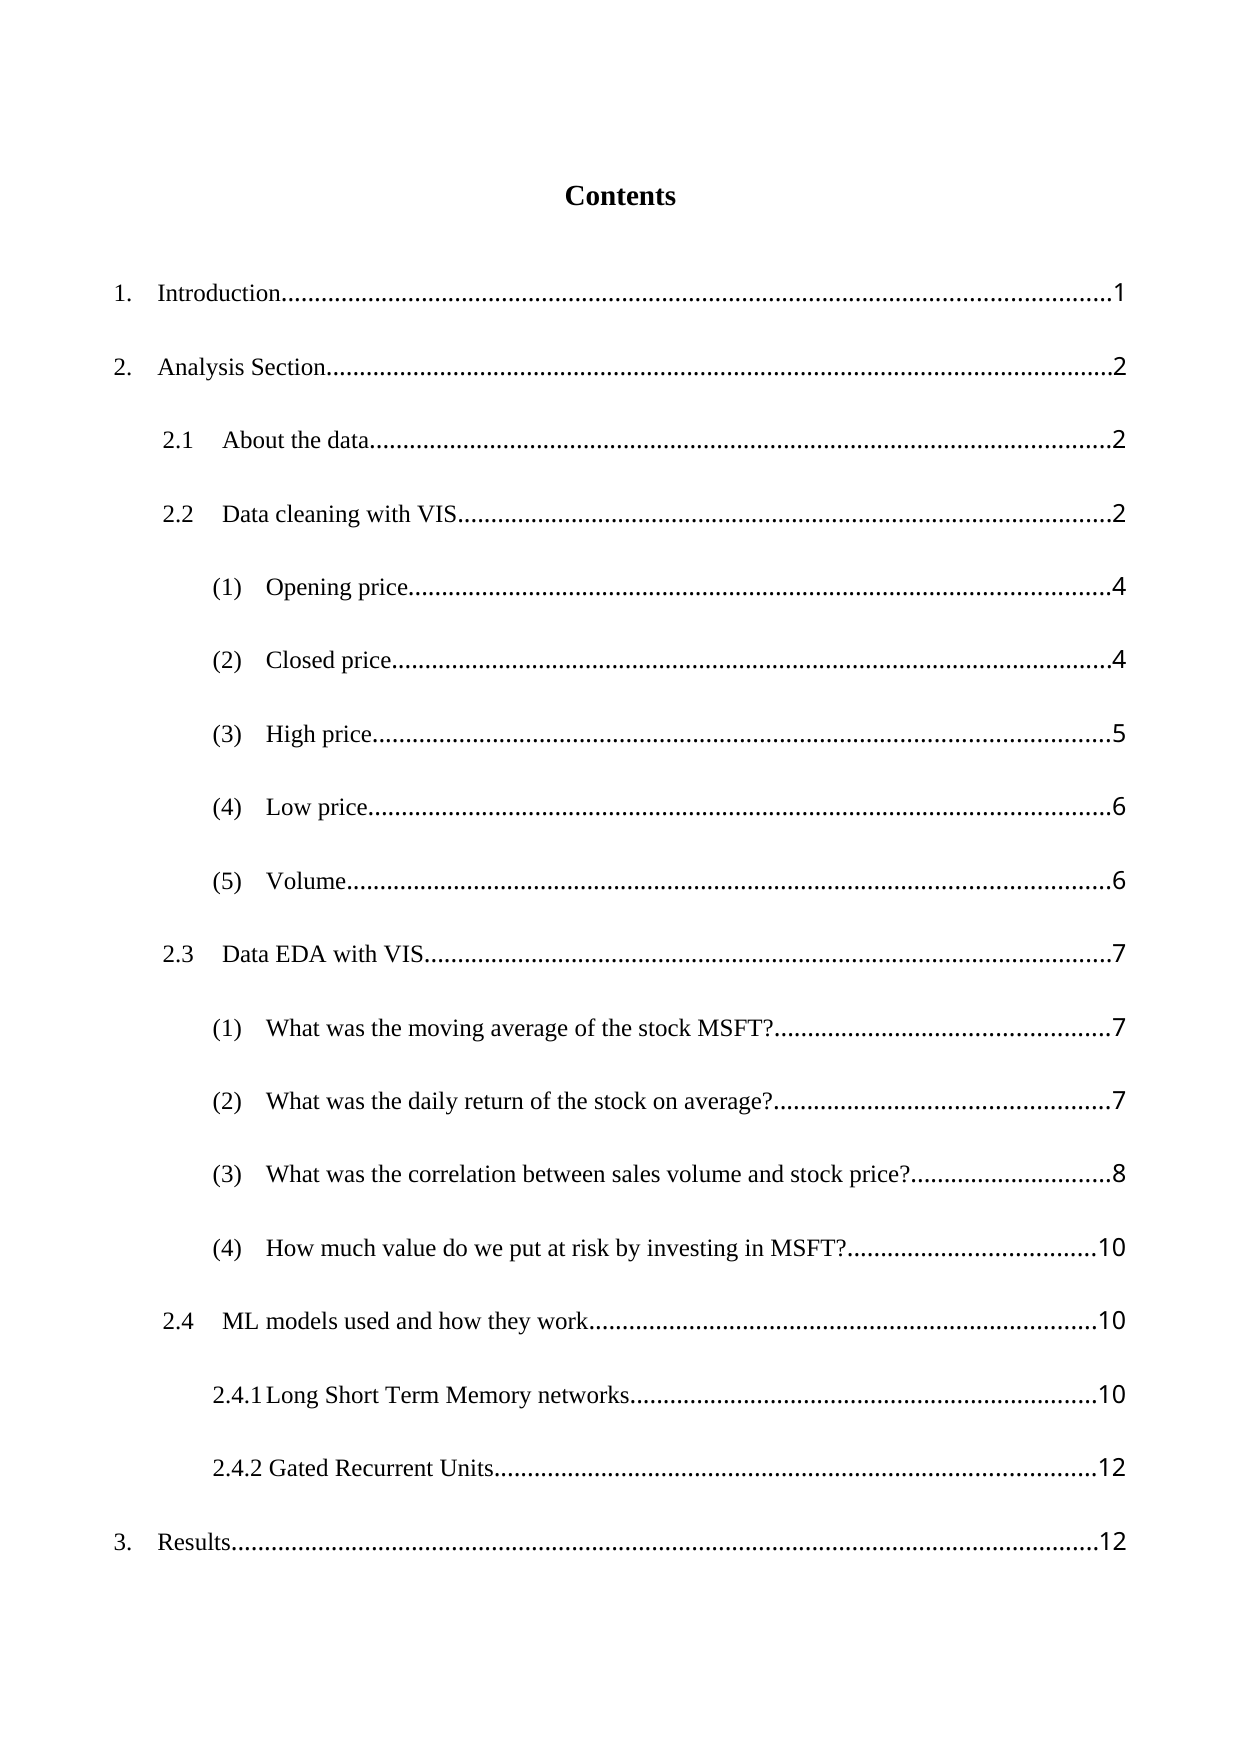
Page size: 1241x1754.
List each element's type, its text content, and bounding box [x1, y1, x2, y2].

text 2.2 Data cleaning with VIS 2 [162, 480, 1128, 545]
text 1. Introduction 1 [112, 259, 1128, 324]
text 2.3 Data EDA with VIS 7 [162, 920, 1128, 985]
text 3. Results 12 [112, 1508, 1128, 1573]
text 2.4.1 Long Short Term Memory networks 10 [212, 1361, 1128, 1426]
text 2.4.2 Gated Recurrent Units 12 [212, 1434, 1128, 1499]
text (2) Closed price 4 [212, 627, 1128, 692]
text Contents [112, 162, 1128, 227]
text (1) What was the moving average of the stock MSFT? 7 [212, 994, 1128, 1059]
text (4) How much value do we put at risk by investing in MSFT? 10 [212, 1214, 1128, 1279]
text 2. Analysis Section 2 [112, 333, 1128, 398]
text (1) Opening price 4 [212, 553, 1128, 618]
text (5) Volume 6 [212, 847, 1128, 912]
text 2.1 About the data 2 [162, 406, 1128, 471]
text (4) Low price 6 [212, 773, 1128, 838]
text 2.4 ML models used and how they work 10 [162, 1288, 1128, 1353]
text (3) High price 5 [212, 700, 1128, 765]
text (3) What was the correlation between sales volume and stock price? 8 [212, 1141, 1128, 1206]
text (2) What was the daily return of the stock on average? 7 [212, 1067, 1128, 1132]
